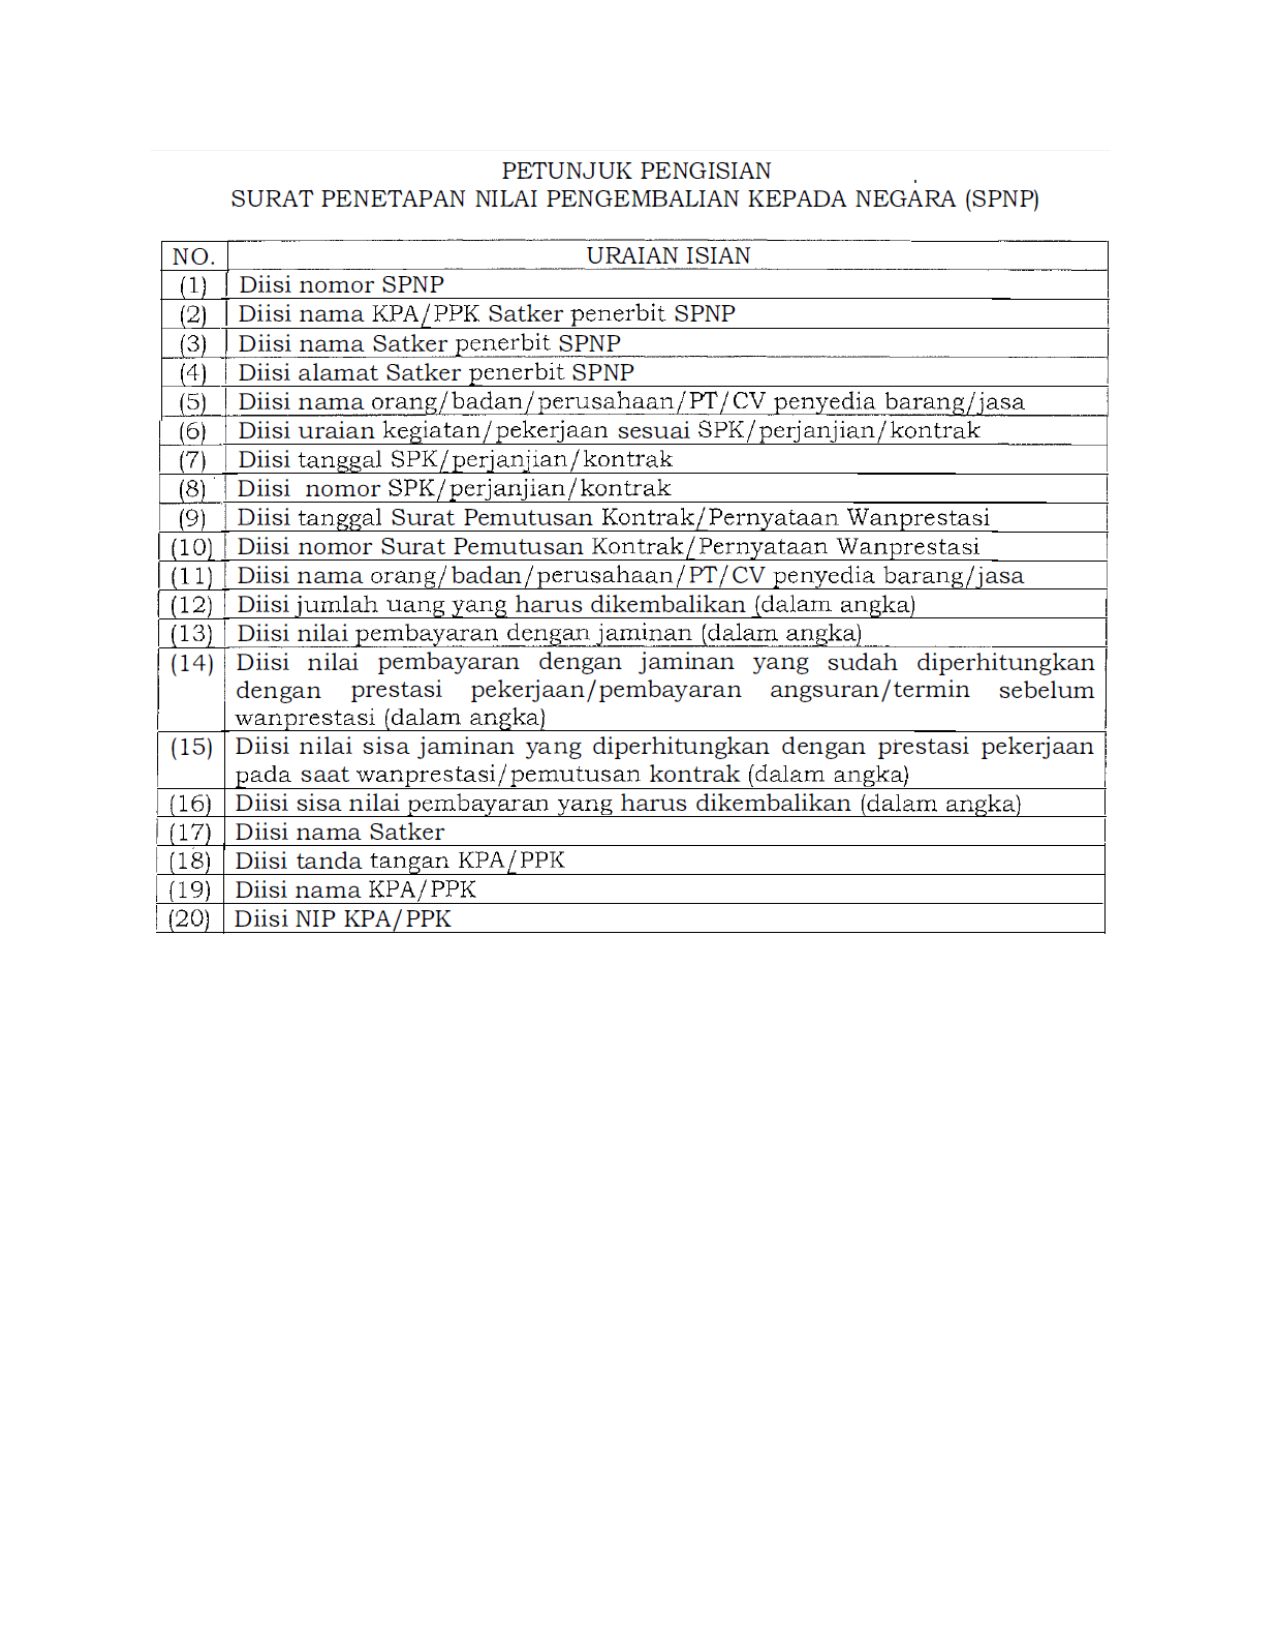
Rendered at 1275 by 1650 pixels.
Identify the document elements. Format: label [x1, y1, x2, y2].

picture [150, 150, 1110, 944]
